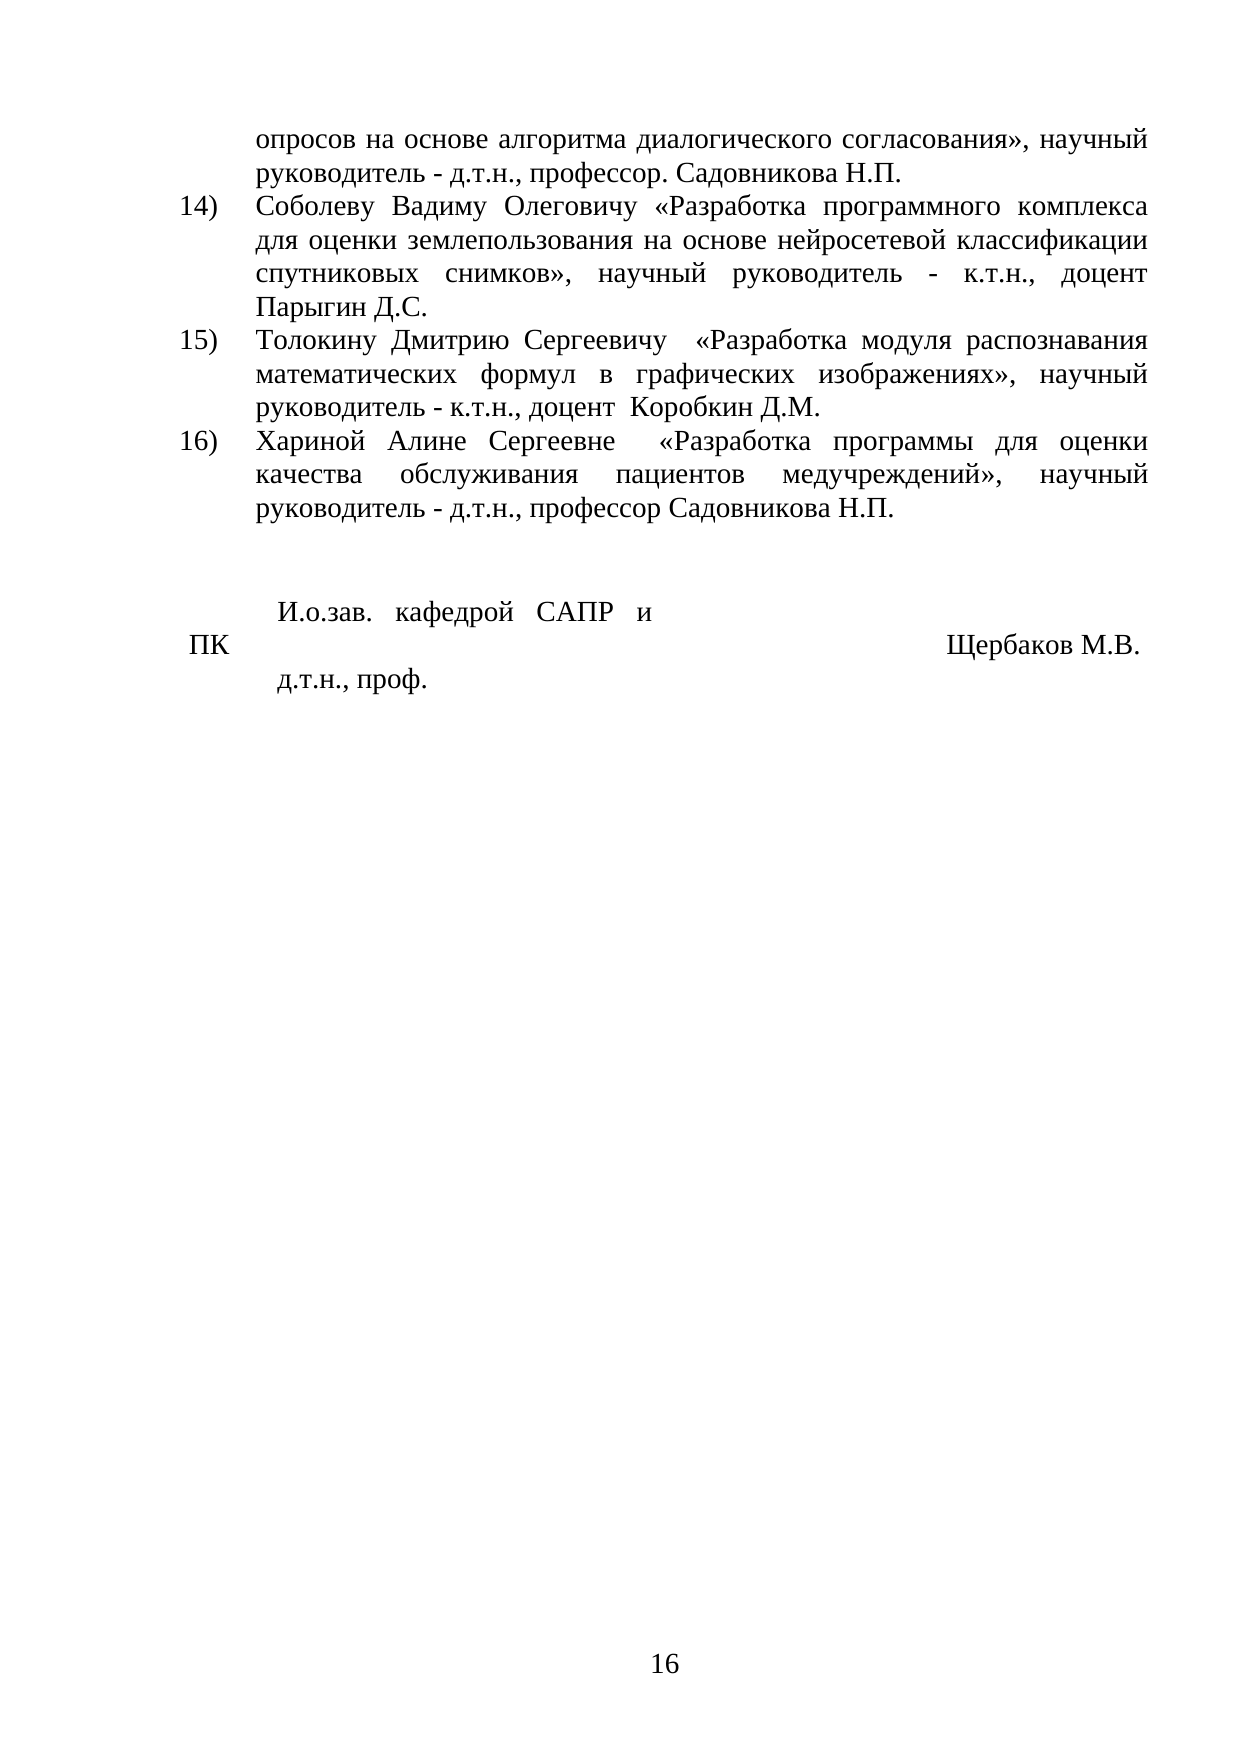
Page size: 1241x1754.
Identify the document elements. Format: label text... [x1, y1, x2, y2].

table_header И.о.зав. кафедрой САПР и ПК д.т.н., проф. [177, 594, 664, 694]
table_header Щербаков М.В. [664, 594, 1152, 694]
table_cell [177, 118, 1152, 527]
